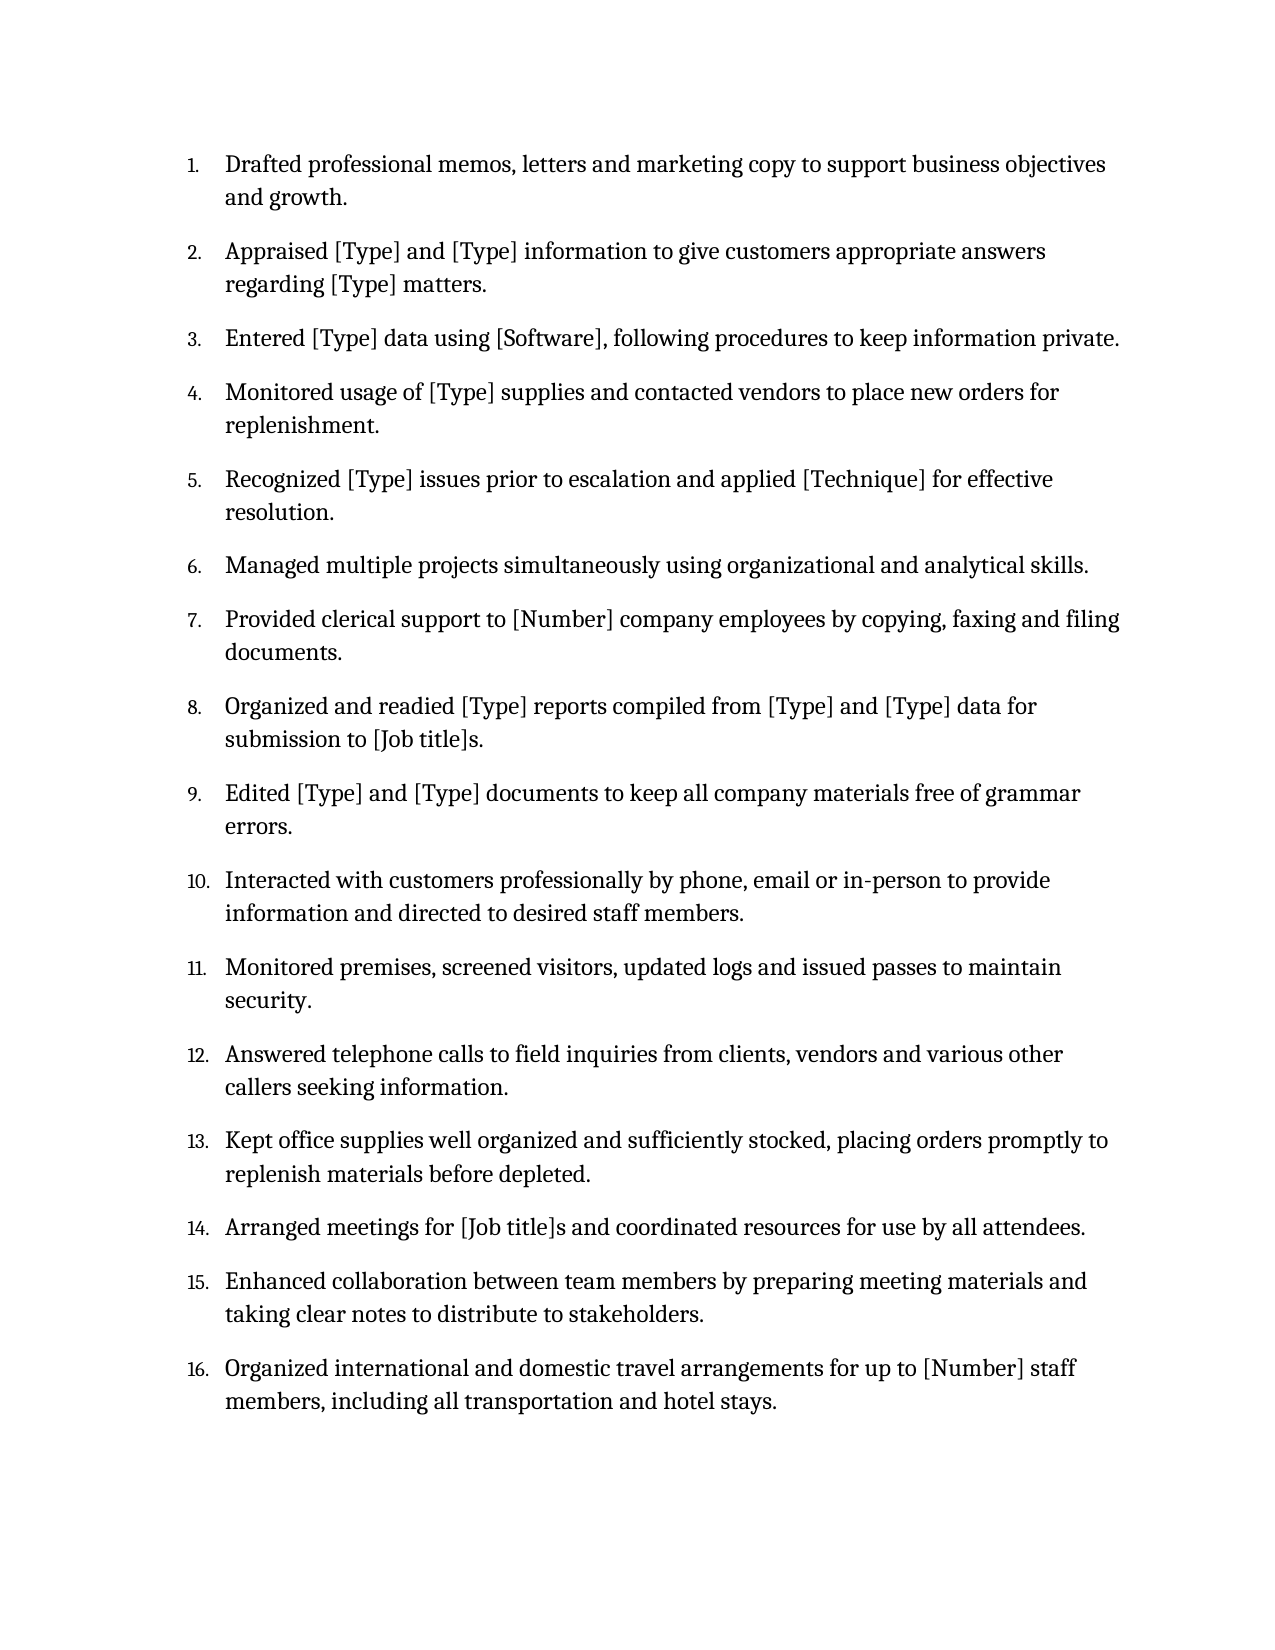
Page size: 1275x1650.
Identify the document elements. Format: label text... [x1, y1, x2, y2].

list Enhanced collaboration between team members by preparing meeting materials and taking clear notes to distribute to stakeholders. [187, 1267, 1125, 1329]
list Arranged meetings for [Job title]s and coordinated resources for use by all attendees. [187, 1213, 1125, 1242]
list Recognized [Type] issues prior to escalation and applied [Technique] for effective resolution. [187, 464, 1125, 526]
list Answered telephone calls to field inquiries from clients, vendors and various other callers seeking information. [187, 1039, 1125, 1101]
list Managed multiple projects simultaneously using organizational and analytical skills. [187, 551, 1125, 580]
list Edited [Type] and [Type] documents to keep all company materials free of grammar errors. [187, 779, 1125, 841]
list Kept office supplies well organized and sufficiently stocked, placing orders promptly to replenish materials before depleted. [187, 1126, 1125, 1188]
list Drafted professional memos, letters and marketing copy to support business objectives and growth. [187, 150, 1125, 212]
list Organized and readied [Type] reports compiled from [Type] and [Type] data for submission to [Job title]s. [187, 692, 1125, 754]
list Organized international and domestic travel arrangements for up to [Number] staff members, including all transportation and hotel stays. [187, 1354, 1125, 1416]
list Appraised [Type] and [Type] information to give customers appropriate answers regarding [Type] matters. [187, 237, 1125, 299]
list Provided clerical support to [Number] company employees by copying, faxing and filing documents. [187, 605, 1125, 667]
list Monitored premises, screened visitors, updated logs and issued passes to maintain security. [187, 953, 1125, 1014]
list Entered [Type] data using [Software], following procedures to keep information private. [187, 324, 1125, 352]
list Interacted with customers professionally by phone, email or in-person to provide information and directed to desired staff members. [187, 866, 1125, 928]
list Monitored usage of [Type] supplies and contacted vendors to place new orders for replenishment. [187, 378, 1125, 439]
